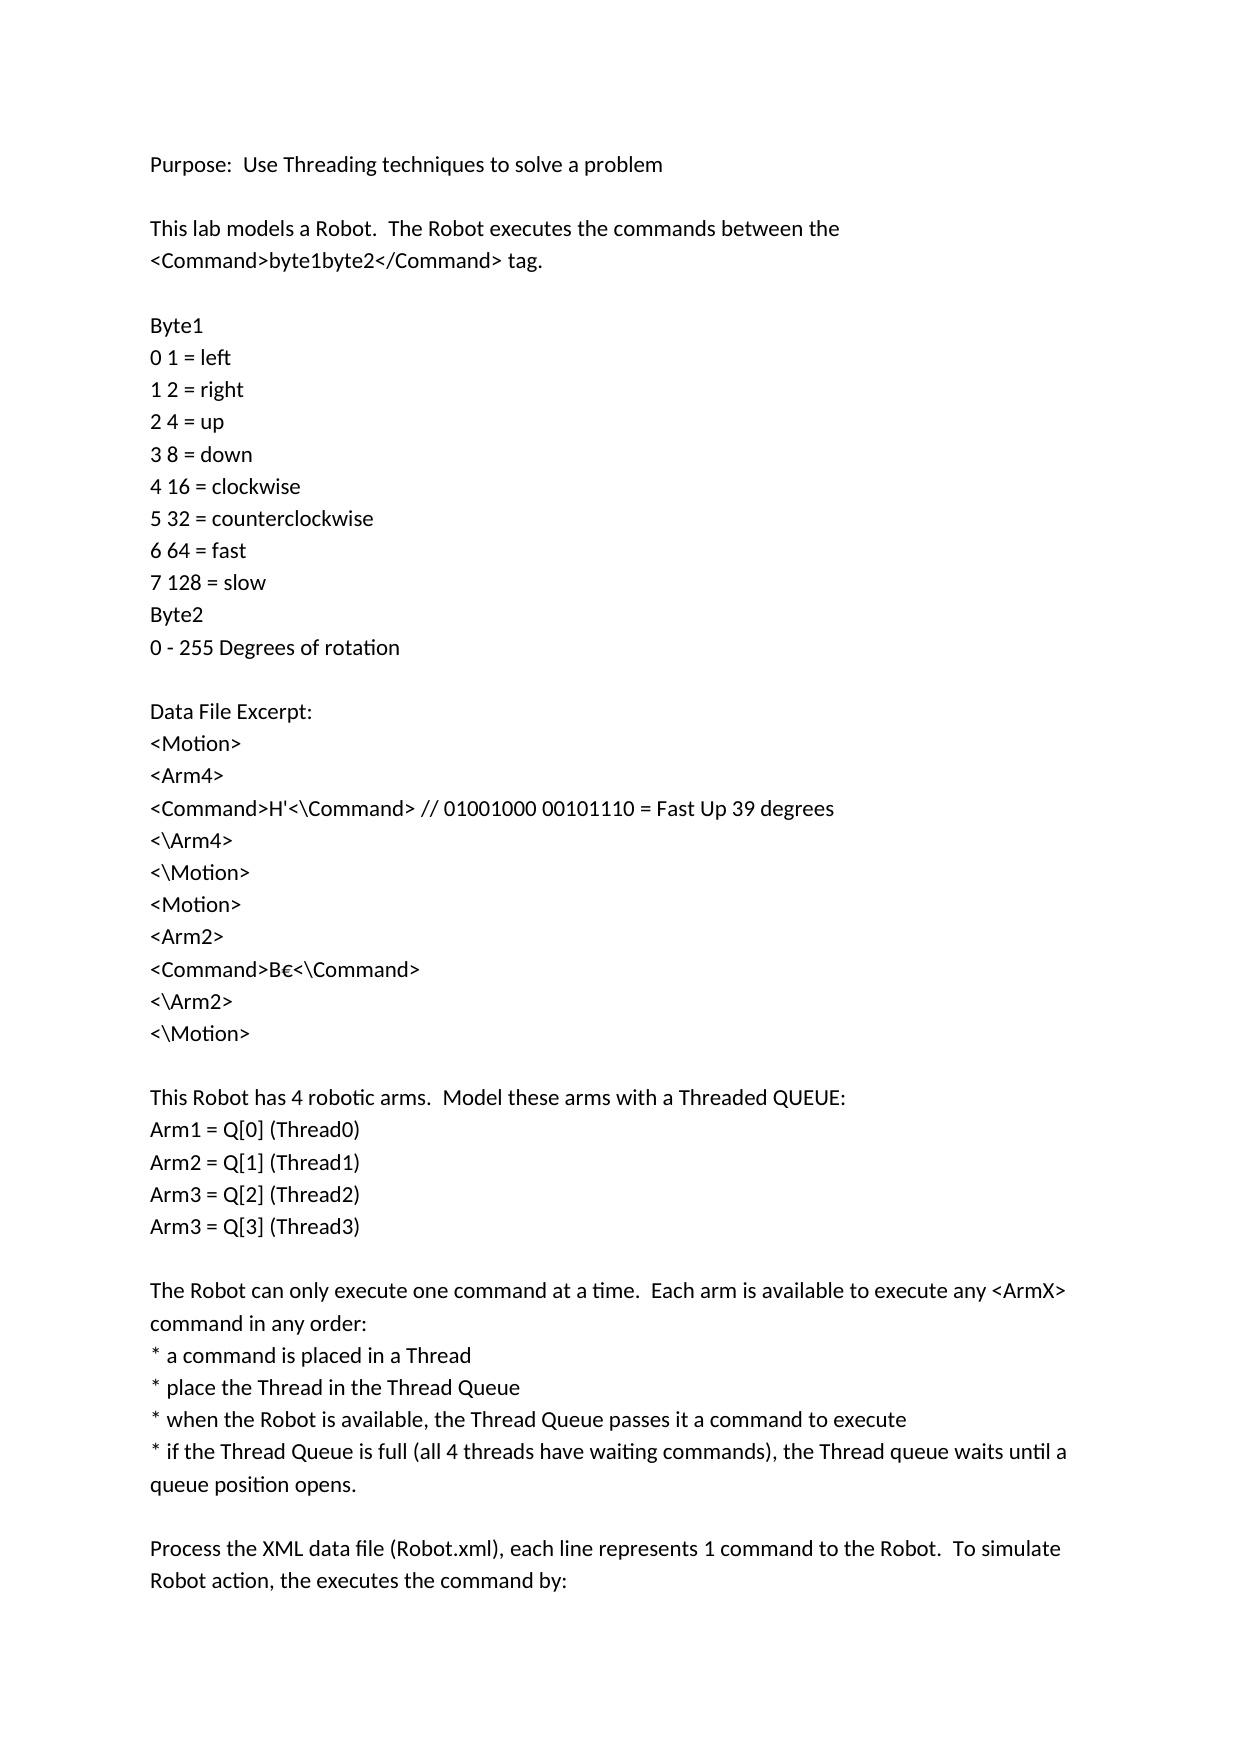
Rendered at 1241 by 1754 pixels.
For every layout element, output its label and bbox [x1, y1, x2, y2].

text [150, 150, 1090, 1594]
